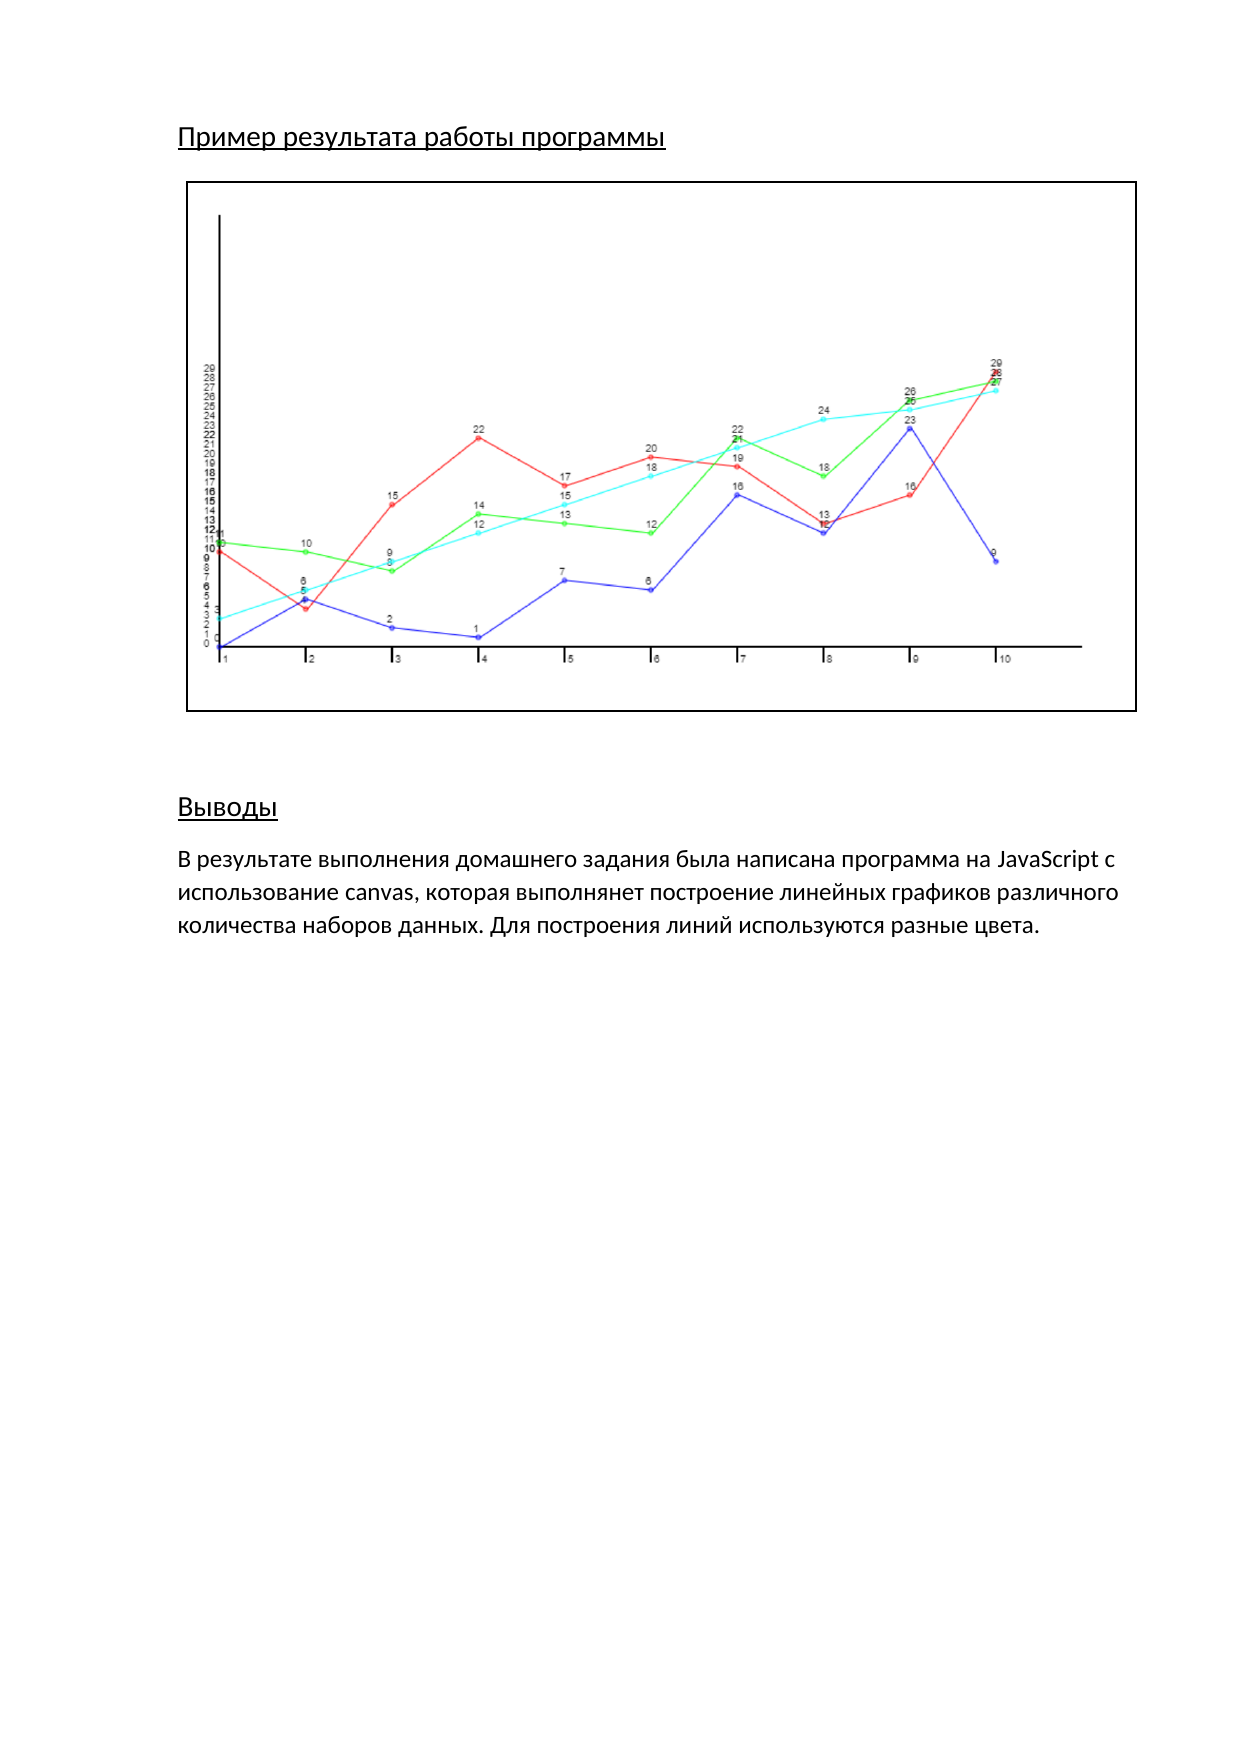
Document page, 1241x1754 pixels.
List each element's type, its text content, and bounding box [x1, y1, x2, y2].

text Пример результата работы программы [177, 118, 1152, 154]
picture [177, 173, 1152, 721]
text В результате выполнения домашнего задания была написана программа на JavaScript с использование canvas, которая выполнянет построение линейных графиков различного количества наборов данных. Для построения линий используются разные цвета. [177, 844, 1152, 940]
text Выводы [177, 788, 1152, 824]
